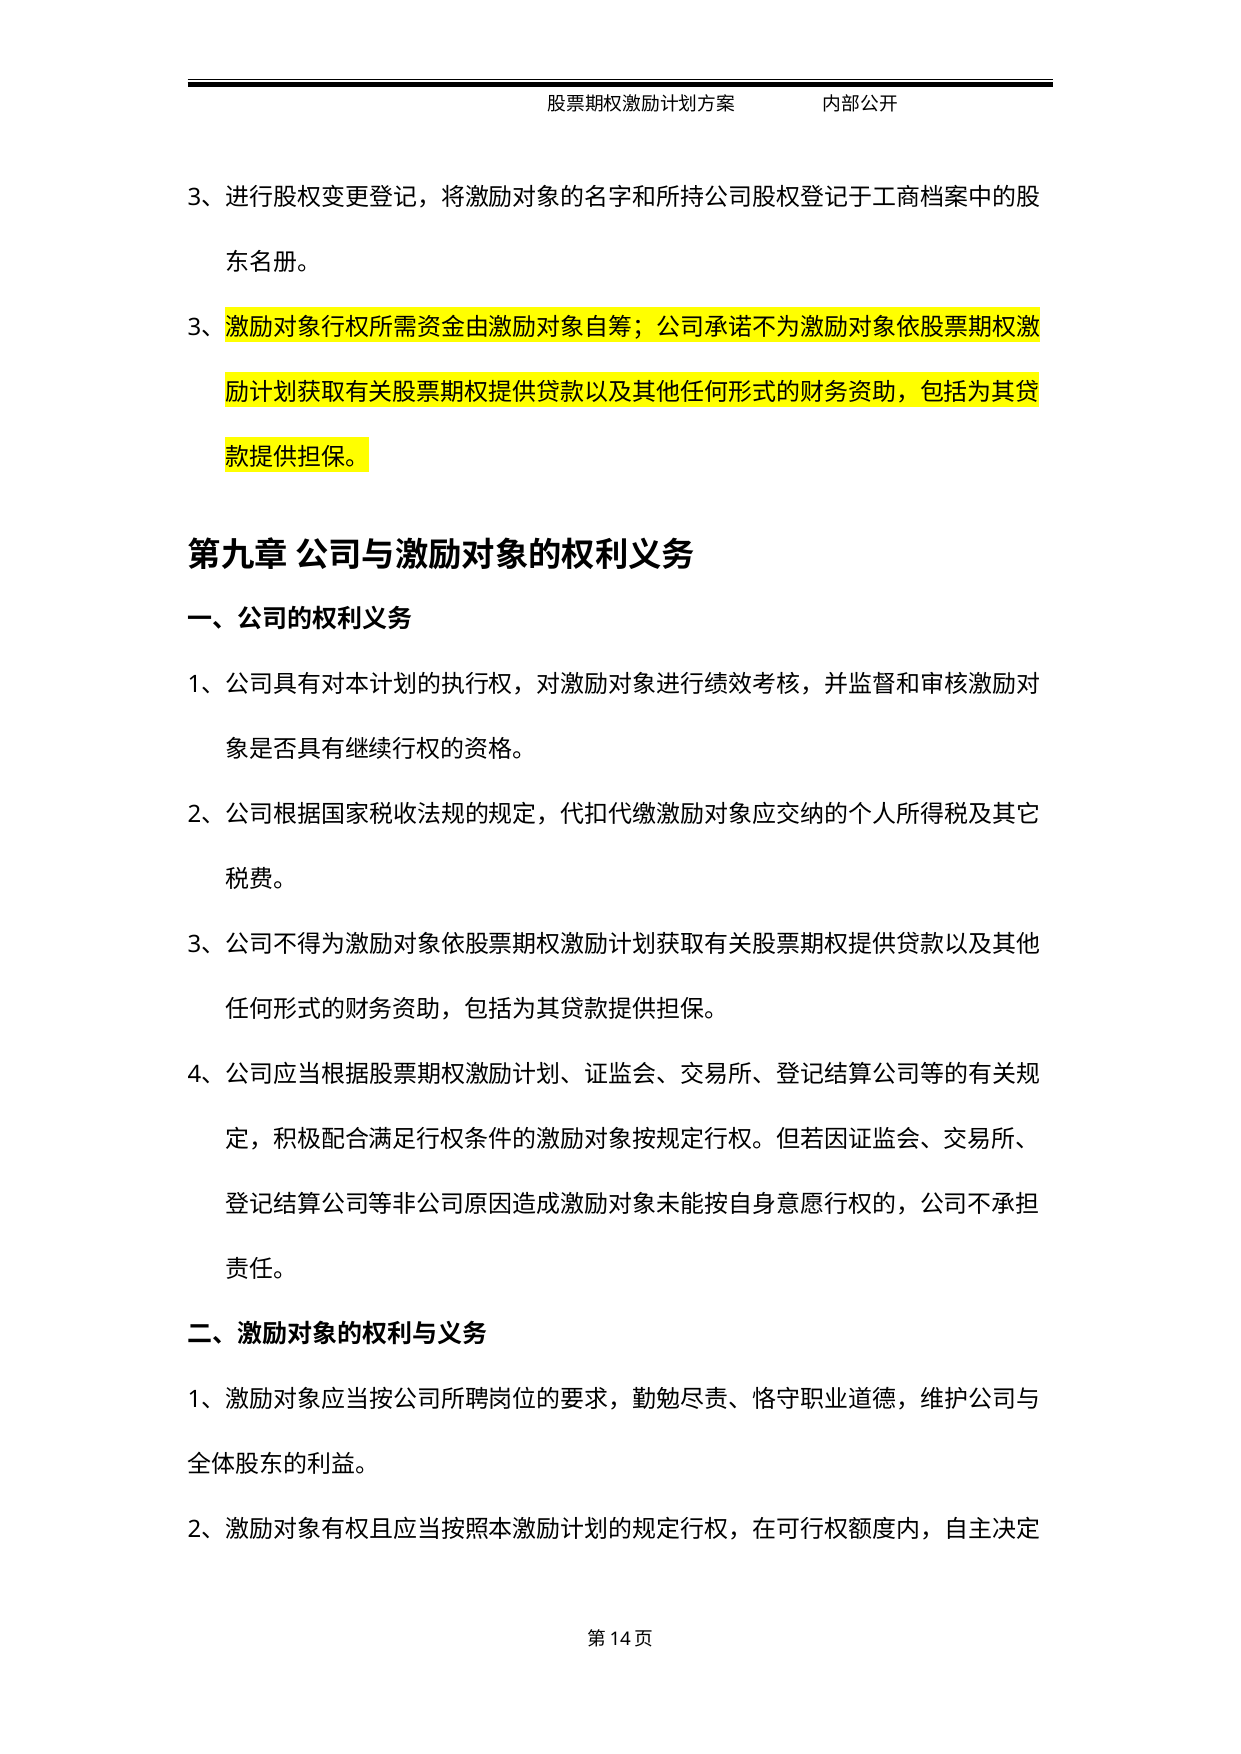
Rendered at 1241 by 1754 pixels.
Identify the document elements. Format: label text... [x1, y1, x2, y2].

text 1、公司具有对本计划的执行权，对激励对象进行绩效考核，并监督和审核激励对象是否具有继续行权的资格。 [187, 649, 1053, 779]
text 3、公司不得为激励对象依股票期权激励计划获取有关股票期权提供贷款以及其他任何形式的财务资助，包括为其贷款提供担保。 [187, 909, 1053, 1039]
subtitle 一、公司的权利义务 [187, 584, 1053, 649]
text 3、激励对象行权所需资金由激励对象自筹；公司承诺不为激励对象依股票期权激励计划获取有关股票期权提供贷款以及其他任何形式的财务资助，包括为其贷款提供担保。 [187, 292, 1053, 487]
subtitle 第九章 公司与激励对象的权利义务 [187, 519, 1053, 584]
text 3、进行股权变更登记，将激励对象的名字和所持公司股权登记于工商档案中的股东名册。 [187, 162, 1053, 292]
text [187, 1494, 1053, 1559]
subtitle 二、激励对象的权利与义务 [187, 1299, 1053, 1364]
text 1、激励对象应当按公司所聘岗位的要求，勤勉尽责、恪守职业道德，维护公司与全体股东的利益。 [187, 1364, 1053, 1494]
text 2、公司根据国家税收法规的规定，代扣代缴激励对象应交纳的个人所得税及其它税费。 [187, 779, 1053, 909]
text 4、公司应当根据股票期权激励计划、证监会、交易所、登记结算公司等的有关规定，积极配合满足行权条件的激励对象按规定行权。但若因证监会、交易所、登记结算公司等非公司原因造成激励对象未能按自身意愿行权的，公司不承担责任。 [187, 1039, 1053, 1299]
